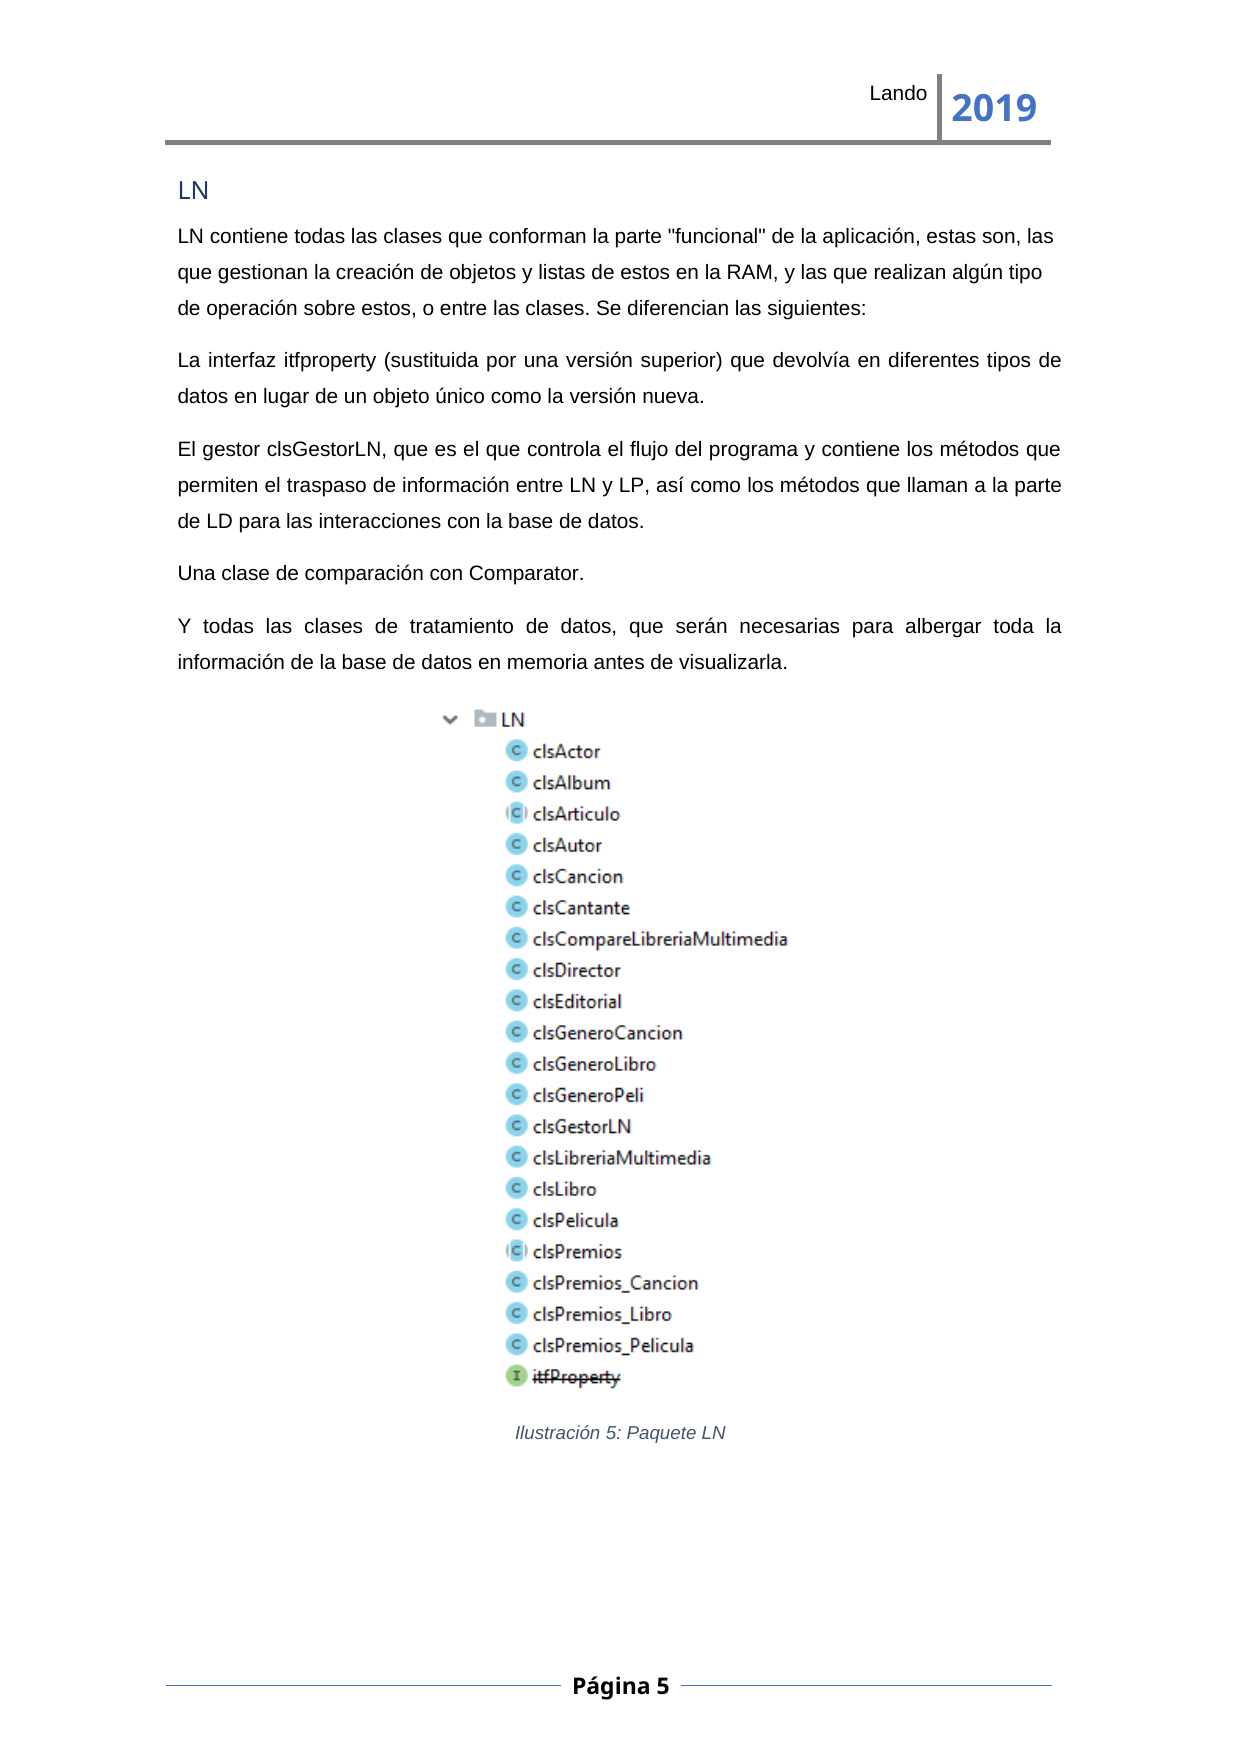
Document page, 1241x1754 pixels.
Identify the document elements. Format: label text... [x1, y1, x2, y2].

text LN contiene todas las clases que conforman la parte "funcional" de la aplicación, estas son, las que gestionan la creación de objetos y listas de estos en la RAM, y las que realizan algún tipo de operación sobre estos, o entre las clases. Se diferencian las siguientes: [177, 224, 1063, 319]
text Una clase de comparación con Comparator. [177, 561, 1063, 585]
text El gestor clsGestorLN, que es el que controla el flujo del programa y contiene los métodos que permiten el traspaso de información entre LN y LP, así como los métodos que llaman a la parte de LD para las interacciones con la base de datos. [177, 437, 1063, 532]
picture [434, 702, 807, 1393]
text Ilustración 5: Paquete LN [177, 1422, 1063, 1443]
subtitle LN [177, 173, 1063, 207]
text La interfaz itfproperty (sustituida por una versión superior) que devolvía en diferentes tipos de datos en lugar de un objeto único como la versión nueva. [177, 348, 1063, 408]
text Y todas las clases de tratamiento de datos, que serán necesarias para albergar toda la información de la base de datos en memoria antes de visualizarla. [177, 614, 1063, 674]
